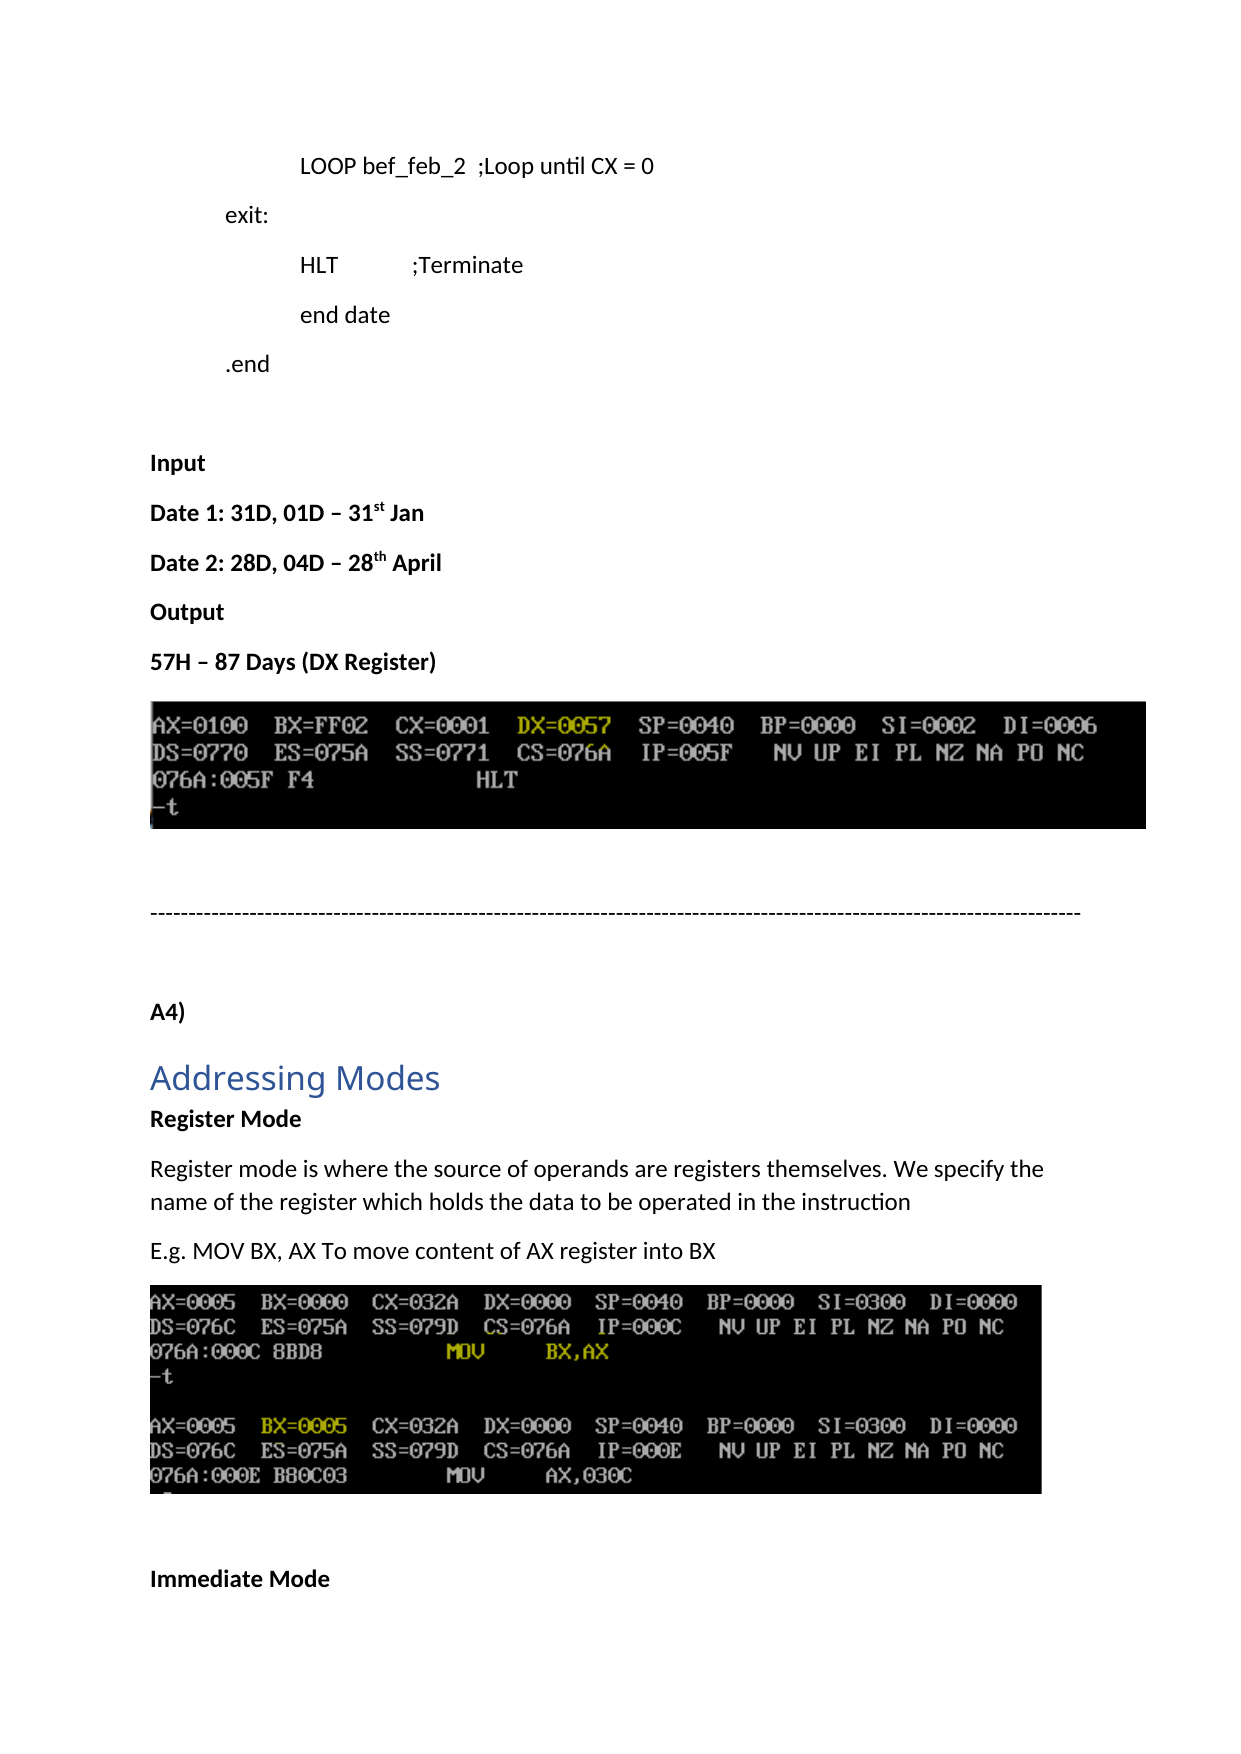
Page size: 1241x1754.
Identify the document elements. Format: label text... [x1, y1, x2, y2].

text E.g. MOV BX, AX To move content of AX register into BX [150, 1236, 1090, 1266]
text Date 1: 31D, 01D – 31st Jan [150, 497, 1090, 528]
picture [150, 695, 1146, 829]
text 57H – 87 Days (DX Register) [150, 646, 1090, 676]
text -------------------------------------------------------------------------------------------------------------------------- [150, 897, 1090, 928]
text Register Mode [150, 1103, 1090, 1134]
text Immediate Mode [150, 1563, 1090, 1593]
text LOOP bef_feb_2 ;Loop until CX = 0 [150, 150, 1090, 181]
text Date 2: 28D, 04D – 28th April [150, 547, 1090, 577]
text A4) [150, 997, 1090, 1027]
text .end [150, 348, 1090, 379]
text end date [150, 299, 1090, 329]
subtitle Addressing Modes [150, 1054, 1090, 1100]
text Register mode is where the source of operands are registers themselves. We specify the name of the register which holds the data to be operated in the instruction [150, 1153, 1090, 1216]
text exit: [150, 199, 1090, 230]
text Output [150, 596, 1090, 627]
picture [150, 1285, 1042, 1494]
text Input [150, 447, 1090, 478]
text HLT ;Terminate [150, 249, 1090, 280]
